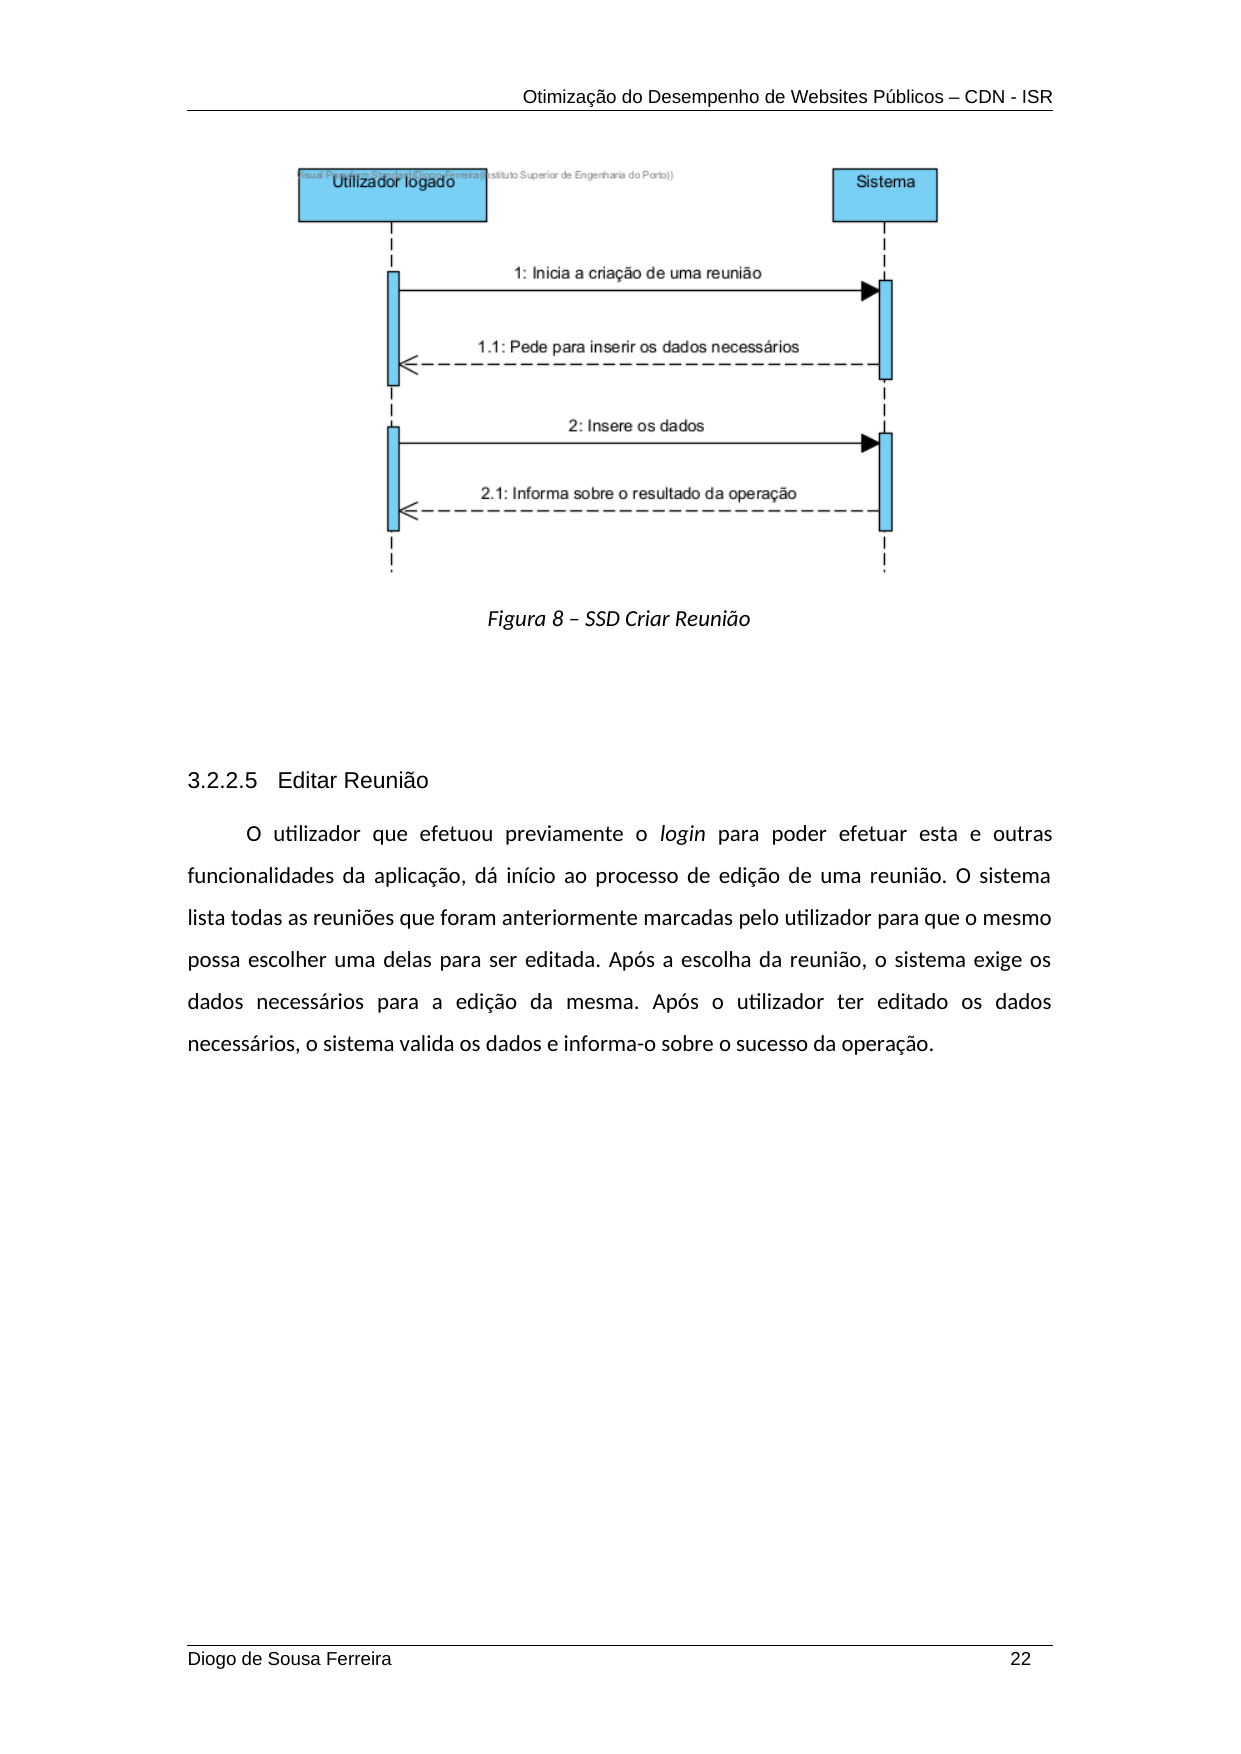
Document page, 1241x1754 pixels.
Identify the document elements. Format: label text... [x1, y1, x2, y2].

text Figura 8 – SSD Criar Reunião [187, 604, 1053, 632]
picture [296, 166, 944, 578]
text O utilizador que efetuou previamente o login para poder efetuar esta e outras funcionalidades da aplicação, dá início ao processo de edição de uma reunião. O sistema lista todas as reuniões que foram anteriormente marcadas pelo utilizador para que o mesmo possa escolher uma delas para ser editada. Após a escolha da reunião, o sistema exige os dados necessários para a edição da mesma. Após o utilizador ter editado os dados necessários, o sistema valida os dados e informa-o sobre o sucesso da operação. [187, 819, 1053, 1057]
text Editar Reunião [187, 767, 1053, 794]
